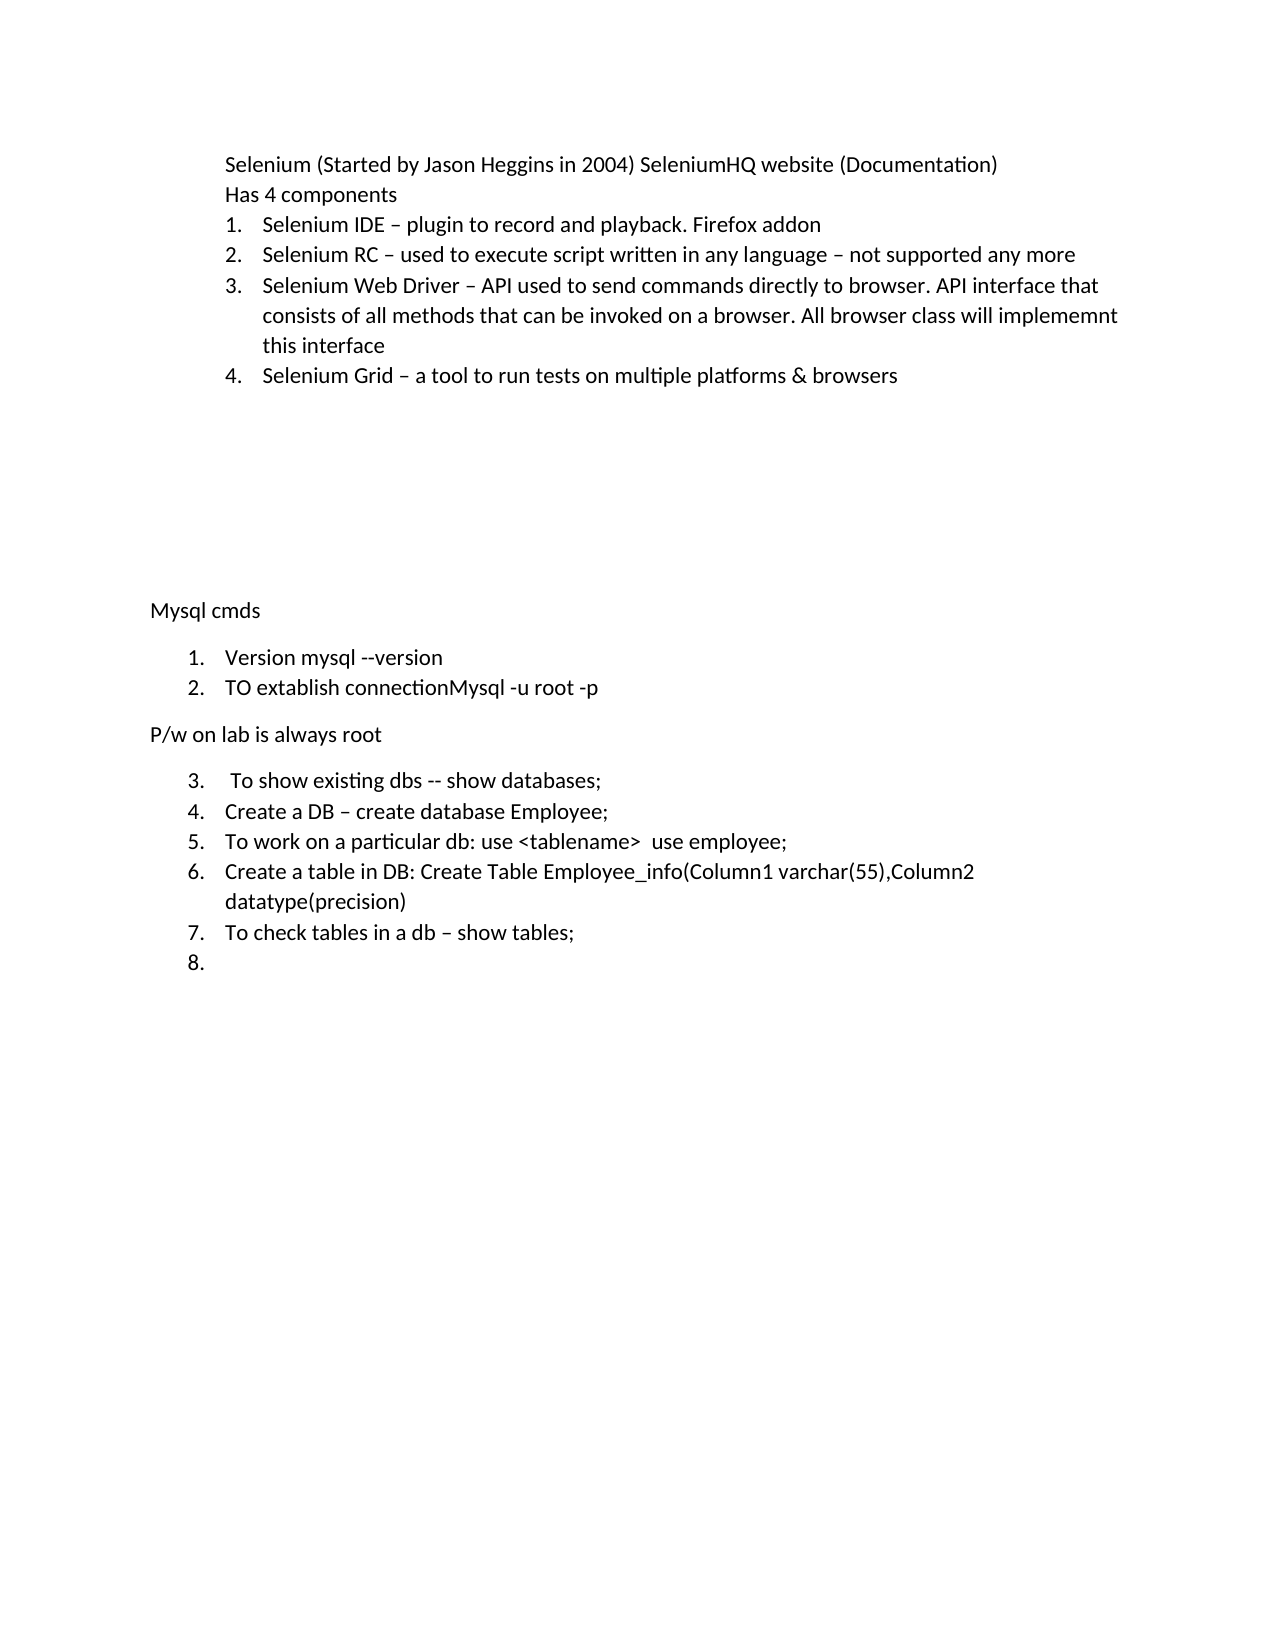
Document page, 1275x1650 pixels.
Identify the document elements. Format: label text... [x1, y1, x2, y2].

list Selenium Grid – a tool to run tests on multiple platforms & browsers [225, 361, 1125, 389]
list Selenium Web Driver – API used to send commands directly to browser. API interface that consists of all methods that can be invoked on a browser. All browser class will implememnt this interface [225, 271, 1125, 359]
list Selenium IDE – plugin to record and playback. Firefox addon [225, 210, 1125, 238]
list Selenium RC – used to execute script written in any language – not supported any more [225, 241, 1125, 269]
list To check tables in a db – show tables; [187, 918, 1125, 946]
list Version mysql --version [187, 643, 1125, 671]
list Create a table in DB: Create Table Employee_info(Column1 varchar(55),Column2 datatype(precision) [187, 857, 1125, 916]
list Create a DB – create database Employee; [187, 797, 1125, 825]
list Has 4 components [225, 180, 1125, 208]
list Selenium (Started by Jason Heggins in 2004) SeleniumHQ website (Documentation) [225, 150, 1125, 178]
list To show existing dbs -- show databases; [187, 767, 1125, 795]
text Mysql cmds [150, 596, 1125, 624]
list To work on a particular db: use <tablename> use employee; [187, 827, 1125, 855]
text P/w on lab is always root [150, 720, 1125, 748]
list TO extablish connectionMysql -u root -p [187, 673, 1125, 701]
